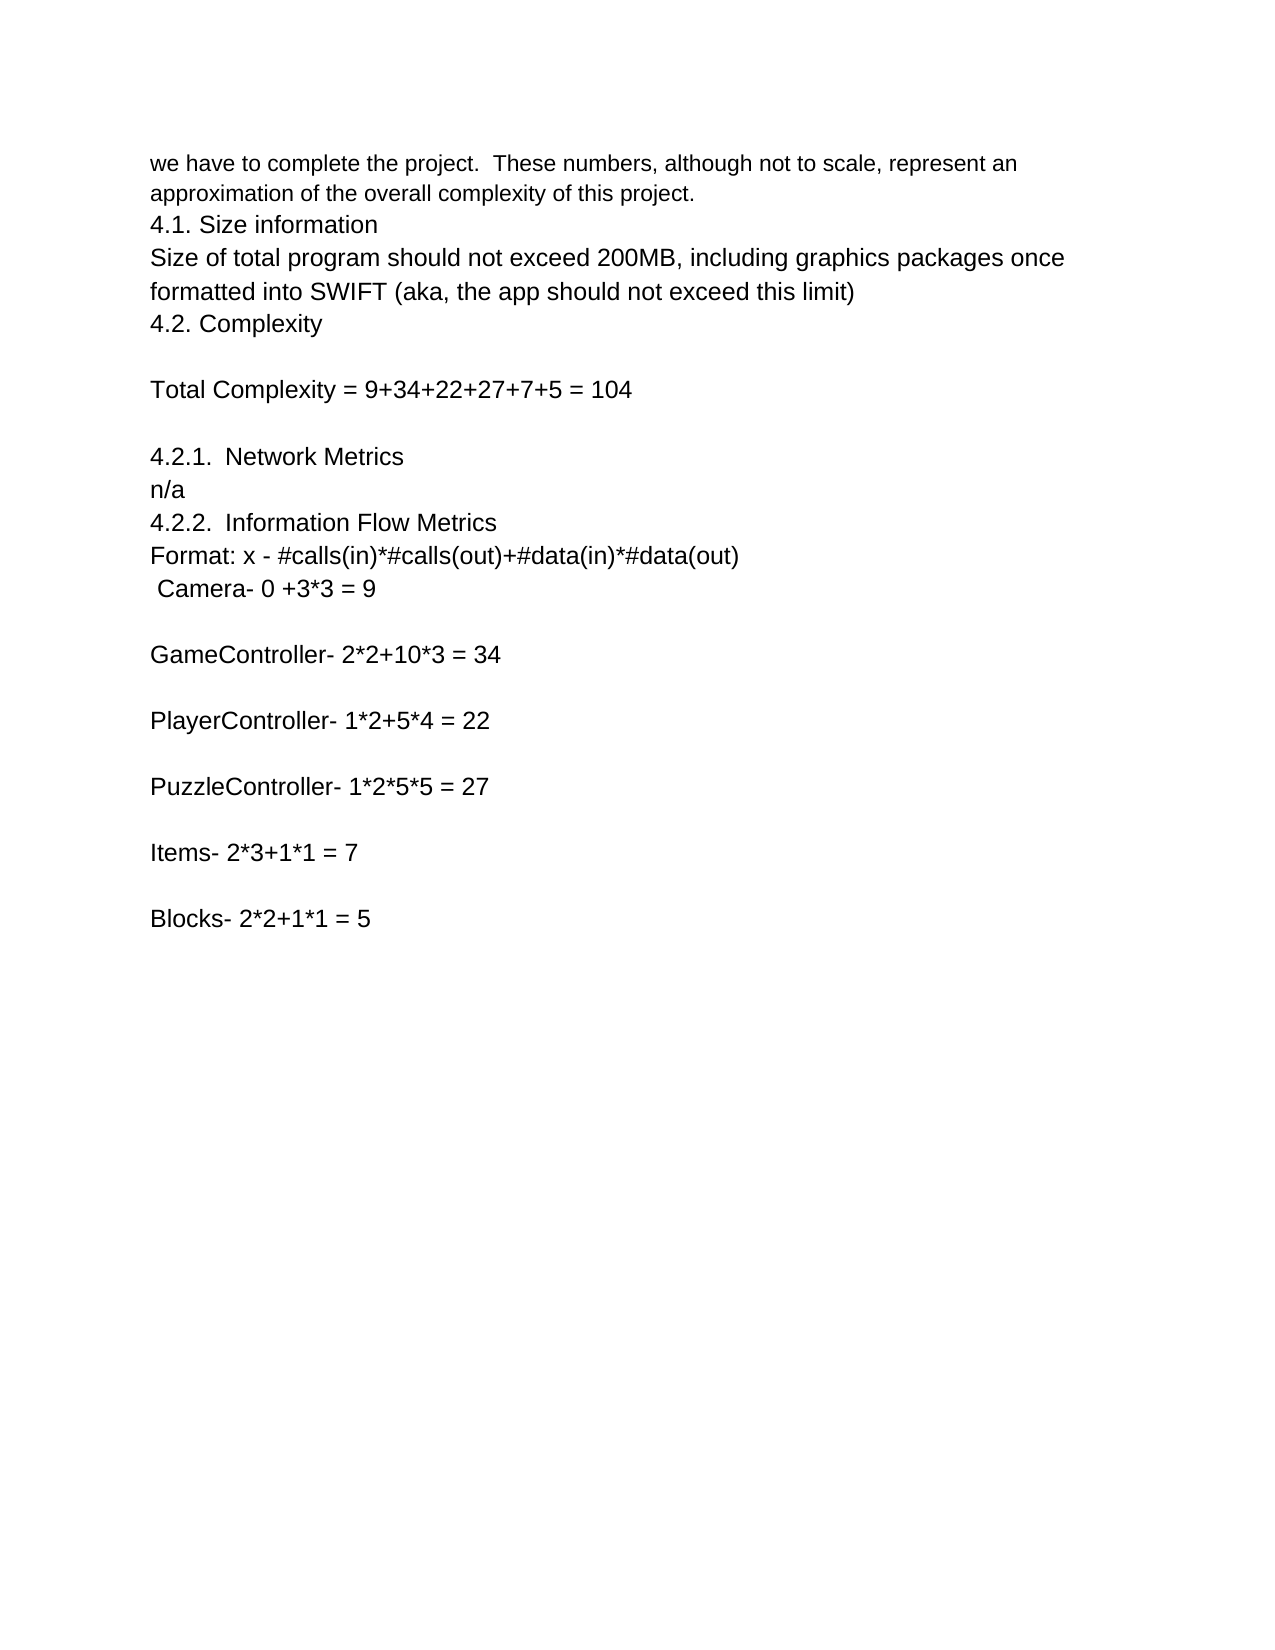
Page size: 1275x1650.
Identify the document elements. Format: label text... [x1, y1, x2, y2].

text Total Complexity = 9+34+22+27+7+5 = 104 [150, 376, 1125, 404]
text Format: x - #calls(in)*#calls(out)+#data(in)*#data(out) [150, 541, 1125, 569]
text PuzzleController- 1*2*5*5 = 27 [150, 772, 1125, 801]
text n/a [150, 474, 1125, 503]
text Size of total program should not exceed 200MB, including graphics packages once formatted into SWIFT (aka, the app should not exceed this limit) [150, 243, 1125, 305]
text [150, 150, 1125, 207]
text 4.2.1. Network Metrics [150, 442, 1125, 470]
text Camera- 0 +3*3 = 9 [150, 574, 1125, 602]
text 4.2. Complexity [150, 309, 1125, 338]
text PlayerController- 1*2+5*4 = 22 [150, 706, 1125, 734]
text GameController- 2*2+10*3 = 34 [150, 640, 1125, 668]
text 4.2.2. Information Flow Metrics [150, 508, 1125, 536]
text 4.1. Size information [150, 210, 1125, 239]
text Blocks- 2*2+1*1 = 5 [150, 904, 1125, 933]
text Items- 2*3+1*1 = 7 [150, 838, 1125, 867]
